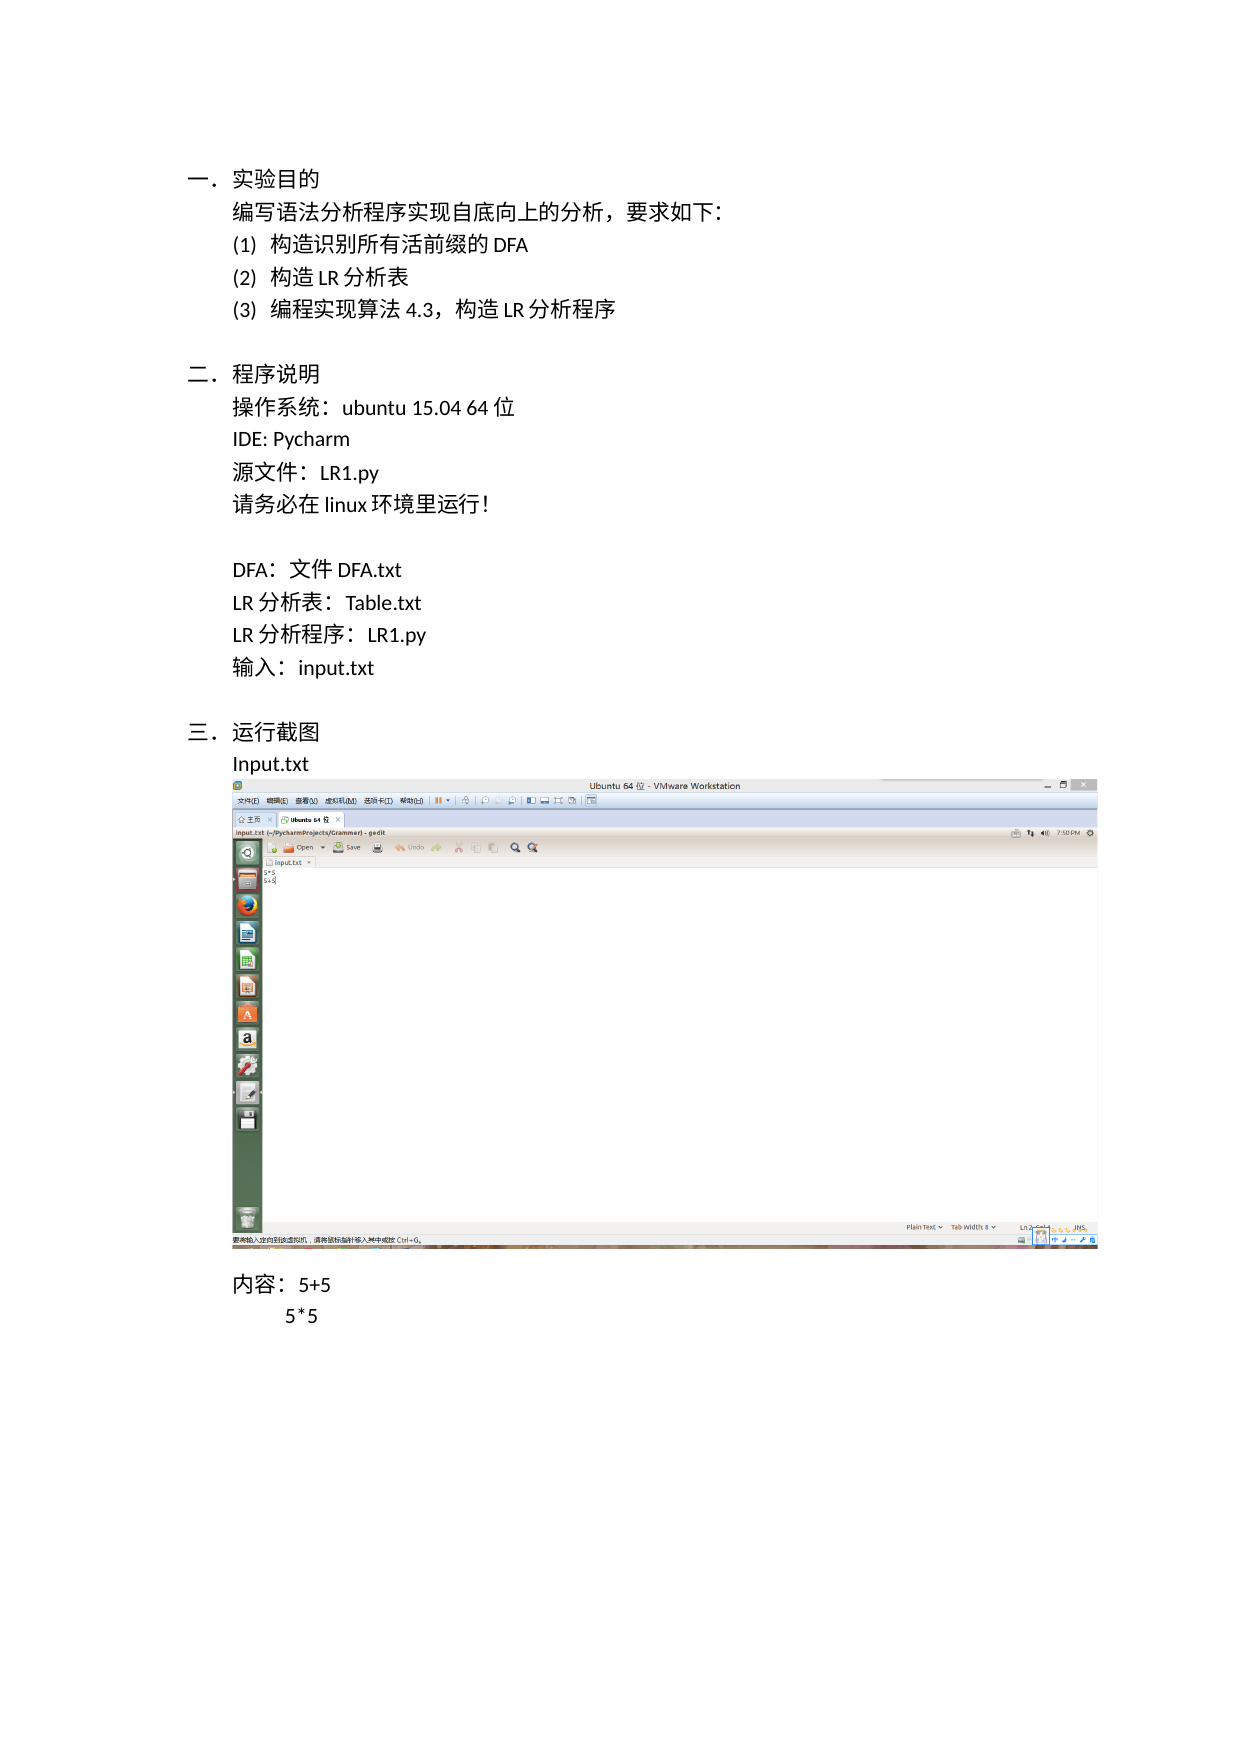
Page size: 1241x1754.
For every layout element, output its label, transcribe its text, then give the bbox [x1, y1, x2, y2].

list 实验目的 [187, 162, 1053, 194]
list DFA：文件DFA.txt [232, 552, 1053, 584]
list 操作系统：ubuntu 15.04 64位 [232, 389, 1053, 422]
list 编程实现算法4.3，构造LR分析程序 [232, 292, 1053, 324]
list 5*5 [232, 1299, 1053, 1332]
list Input.txt [232, 747, 1053, 779]
list 程序说明 [187, 357, 1053, 389]
list 请务必在linux环境里运行！ [232, 487, 1053, 519]
list 构造LR分析表 [232, 259, 1053, 292]
list 运行截图 [187, 714, 1053, 747]
list 输入：input.txt [232, 649, 1053, 682]
list LR分析表：Table.txt [232, 584, 1053, 617]
list 源文件：LR1.py [232, 454, 1053, 487]
list 构造识别所有活前缀的DFA [232, 227, 1053, 259]
list 编写语法分析程序实现自底向上的分析，要求如下： [232, 194, 1053, 227]
picture [232, 779, 1098, 1249]
list LR分析程序：LR1.py [232, 617, 1053, 649]
list 内容：5+5 [232, 1267, 1053, 1299]
list IDE: Pycharm [232, 422, 1053, 454]
